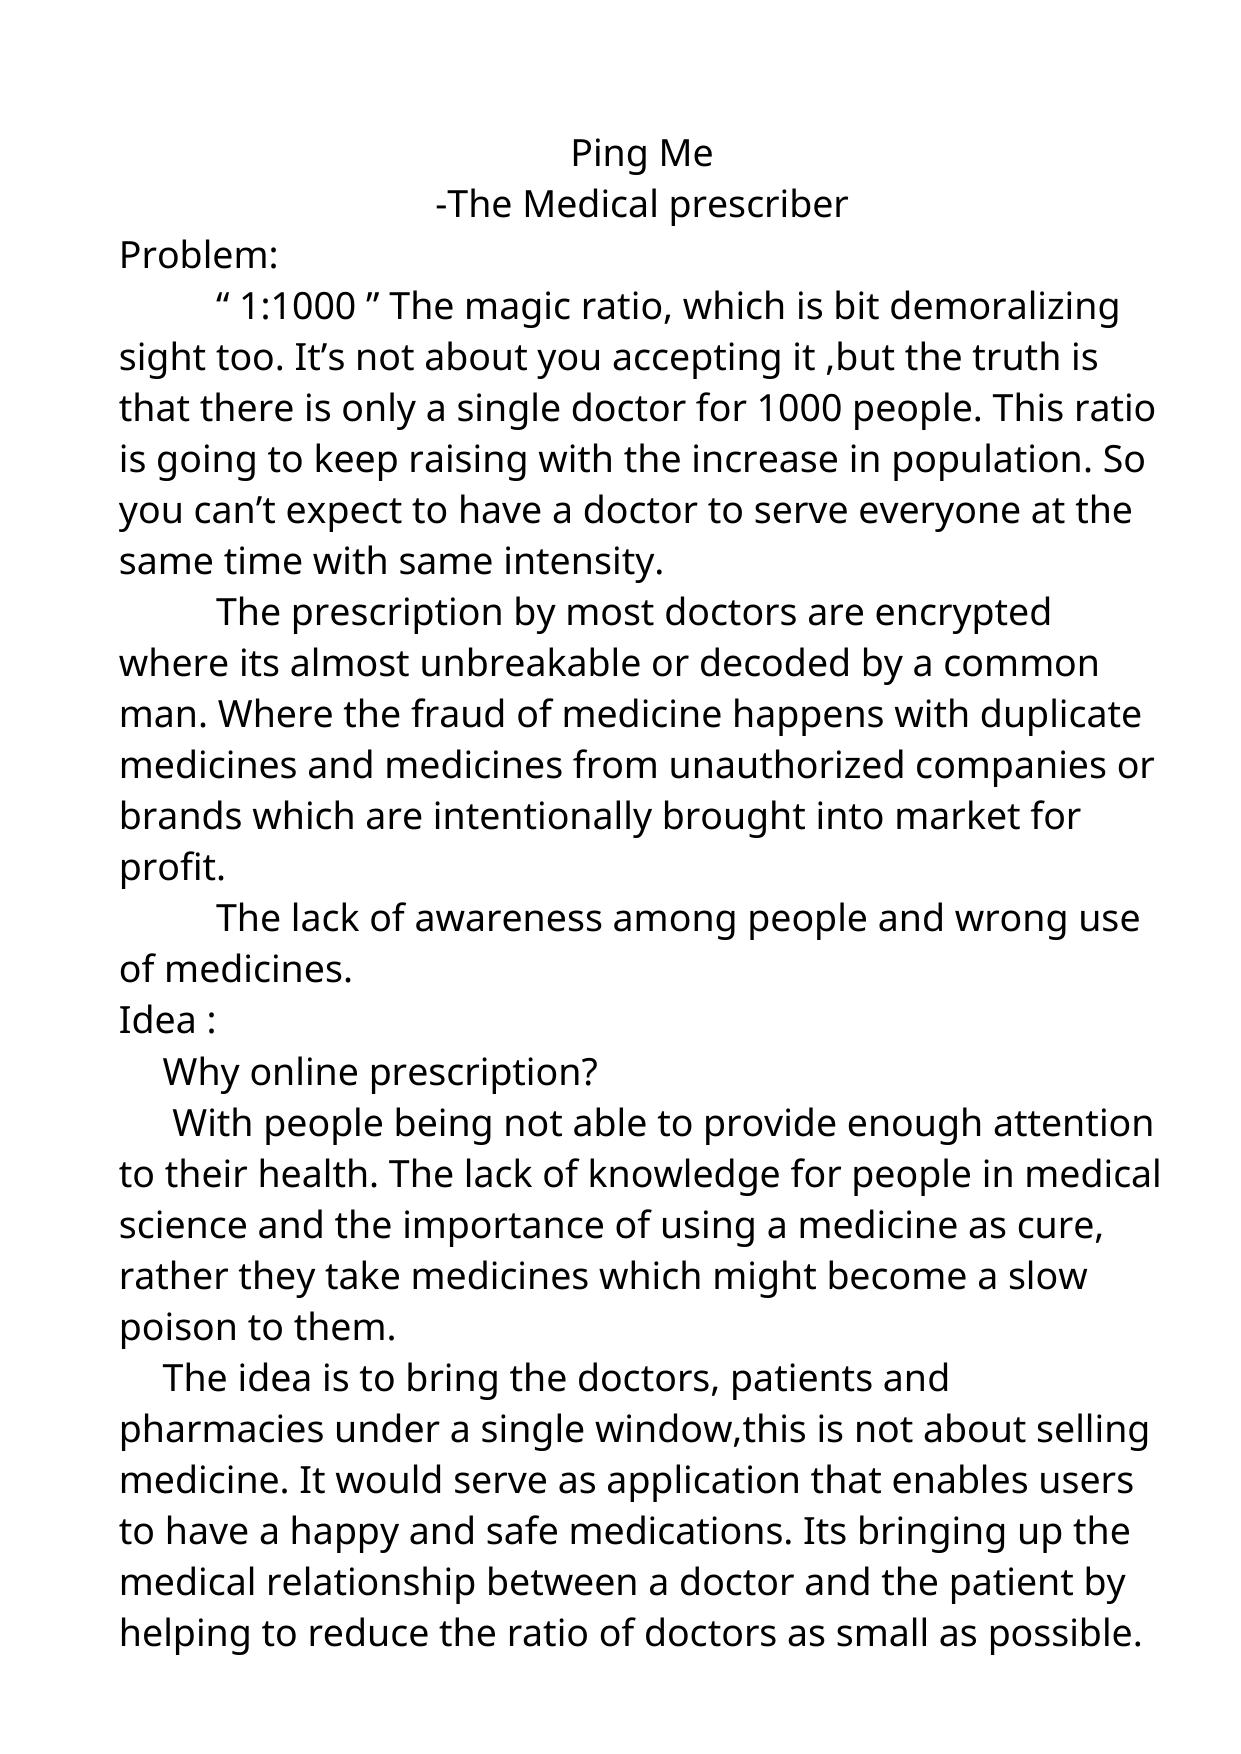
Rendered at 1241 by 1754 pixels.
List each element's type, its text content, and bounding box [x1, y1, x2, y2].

text Idea : [75, 994, 1165, 1045]
text Why online prescription? [119, 1045, 1165, 1096]
text Problem: [75, 228, 1165, 279]
text “ 1:1000 ” The magic ratio, which is bit demoralizing sight too. It’s not about you accepting it ,but the truth is that there is only a single doctor for 1000 people. This ratio is going to keep raising with the increase in population. So you can’t expect to have a doctor to serve everyone at the same time with same intensity. [119, 279, 1165, 585]
text With people being not able to provide enough attention to their health. The lack of knowledge for people in medical science and the importance of using a medicine as cure, rather they take medicines which might become a slow poison to them. [119, 1096, 1165, 1351]
text The prescription by most doctors are encrypted where its almost unbreakable or decoded by a common man. Where the fraud of medicine happens with duplicate medicines and medicines from unauthorized companies or brands which are intentionally brought into market for profit. [119, 585, 1165, 892]
text The idea is to bring the doctors, patients and pharmacies under a single window,this is not about selling medicine. It would serve as application that enables users to have a happy and safe medications. Its bringing up the medical relationship between a doctor and the patient by helping to reduce the ratio of doctors as small as possible. [119, 1351, 1165, 1657]
text -The Medical prescriber [75, 177, 1165, 228]
text The lack of awareness among people and wrong use of medicines. [119, 892, 1165, 994]
text Ping Me [75, 126, 1165, 177]
